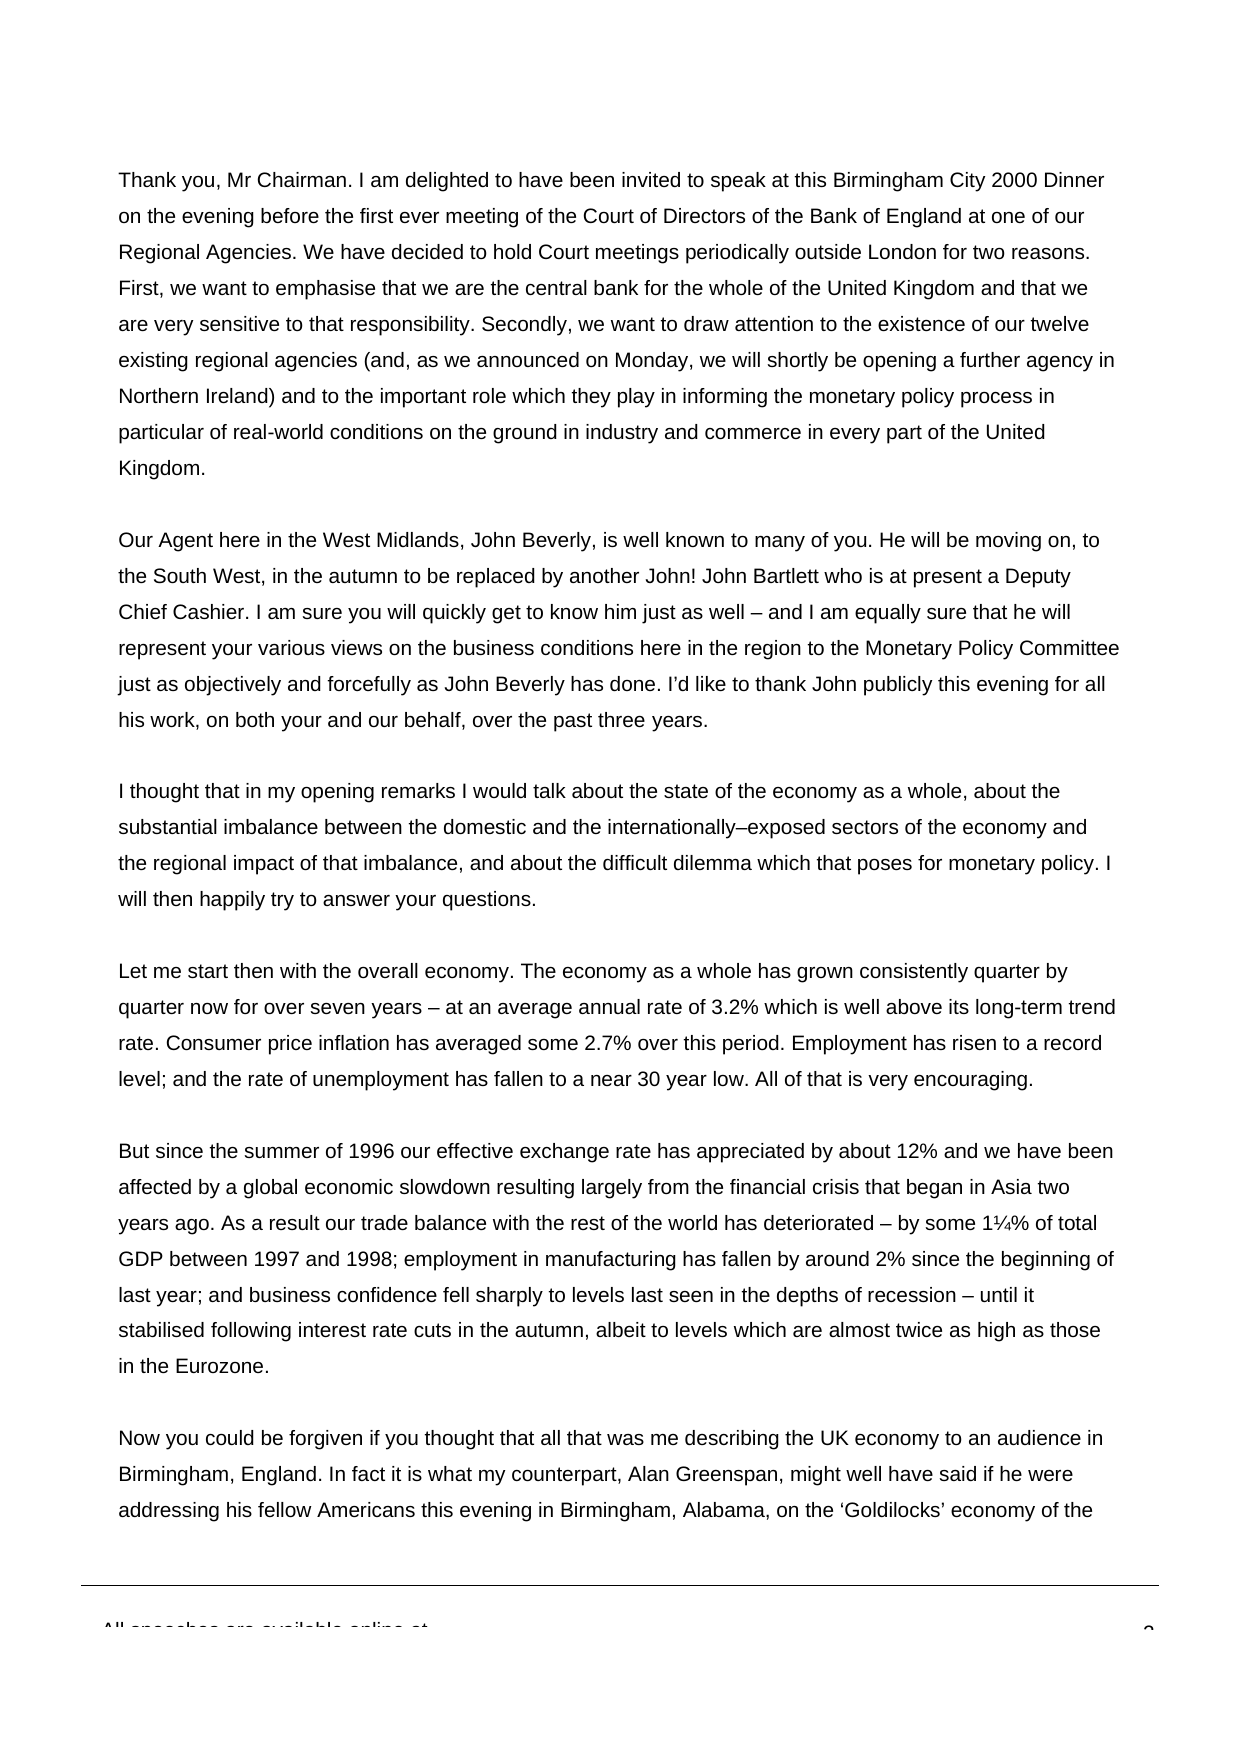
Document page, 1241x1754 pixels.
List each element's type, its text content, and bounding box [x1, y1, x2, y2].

text I thought that in my opening remarks I would talk about the state of the economy as a whole, about the substantial imbalance between the domestic and the internationally–exposed sectors of the economy and the regional impact of that imbalance, and about the difficult dilemma which that poses for monetary policy. I will then happily try to answer your questions. [118, 779, 1116, 911]
text Our Agent here in the West Midlands, John Beverly, is well known to many of you. He will be moving on, to the South West, in the autumn to be replaced by another John! John Bartlett who is at present a Deputy Chief Cashier. I am sure you will quickly get to know him just as well – and I am equally sure that he will represent your various views on the business conditions here in the region to the Monetary Policy Committee just as objectively and forcefully as John Beverly has done. I’d like to thank John publicly this evening for all his work, on both your and our behalf, over the past three years. [118, 528, 1122, 731]
text But since the summer of 1996 our effective exchange rate has appreciated by about 12% and we have been affected by a global economic slowdown resulting largely from the financial crisis that began in Asia two years ago. As a result our trade balance with the rest of the world has deteriorated – by some 1¼% of total GDP between 1997 and 1998; employment in manufacturing has fallen by around 2% since the beginning of last year; and business confidence fell sharply to levels last seen in the depths of recession – until it stabilised following interest rate cuts in the autumn, albeit to levels which are almost twice as high as those in the Eurozone. [118, 1139, 1123, 1378]
text Now you could be forgiven if you thought that all that was me describing the UK economy to an audience in Birmingham, England. In fact it is what my counterpart, Alan Greenspan, might well have said if he were addressing his fellow Americans this evening in Birmingham, Alabama, on the ‘Goldilocks’ economy of the [118, 1426, 1108, 1522]
text Let me start then with the overall economy. The economy as a whole has grown consistently quarter by quarter now for over seven years – at an average annual rate of 3.2% which is well above its long-term trend rate. Consumer price inflation has averaged some 2.7% over this period. Employment has risen to a record level; and the rate of unemployment has fallen to a near 30 year low. All of that is very encouraging. [118, 959, 1123, 1091]
text Thank you, Mr Chairman. I am delighted to have been invited to speak at this Birmingham City 2000 Dinner on the evening before the first ever meeting of the Court of Directors of the Bank of England at one of our Regional Agencies. We have decided to hold Court meetings periodically outside London for two reasons. First, we want to emphasise that we are the central bank for the whole of the United Kingdom and that we are very sensitive to that responsibility. Secondly, we want to draw attention to the existence of our twelve existing regional agencies (and, as we announced on Monday, we will shortly be opening a further agency in Northern Ireland) and to the important role which they play in informing the monetary policy process in particular of real-world conditions on the ground in industry and commerce in every part of the United Kingdom. [118, 168, 1119, 480]
